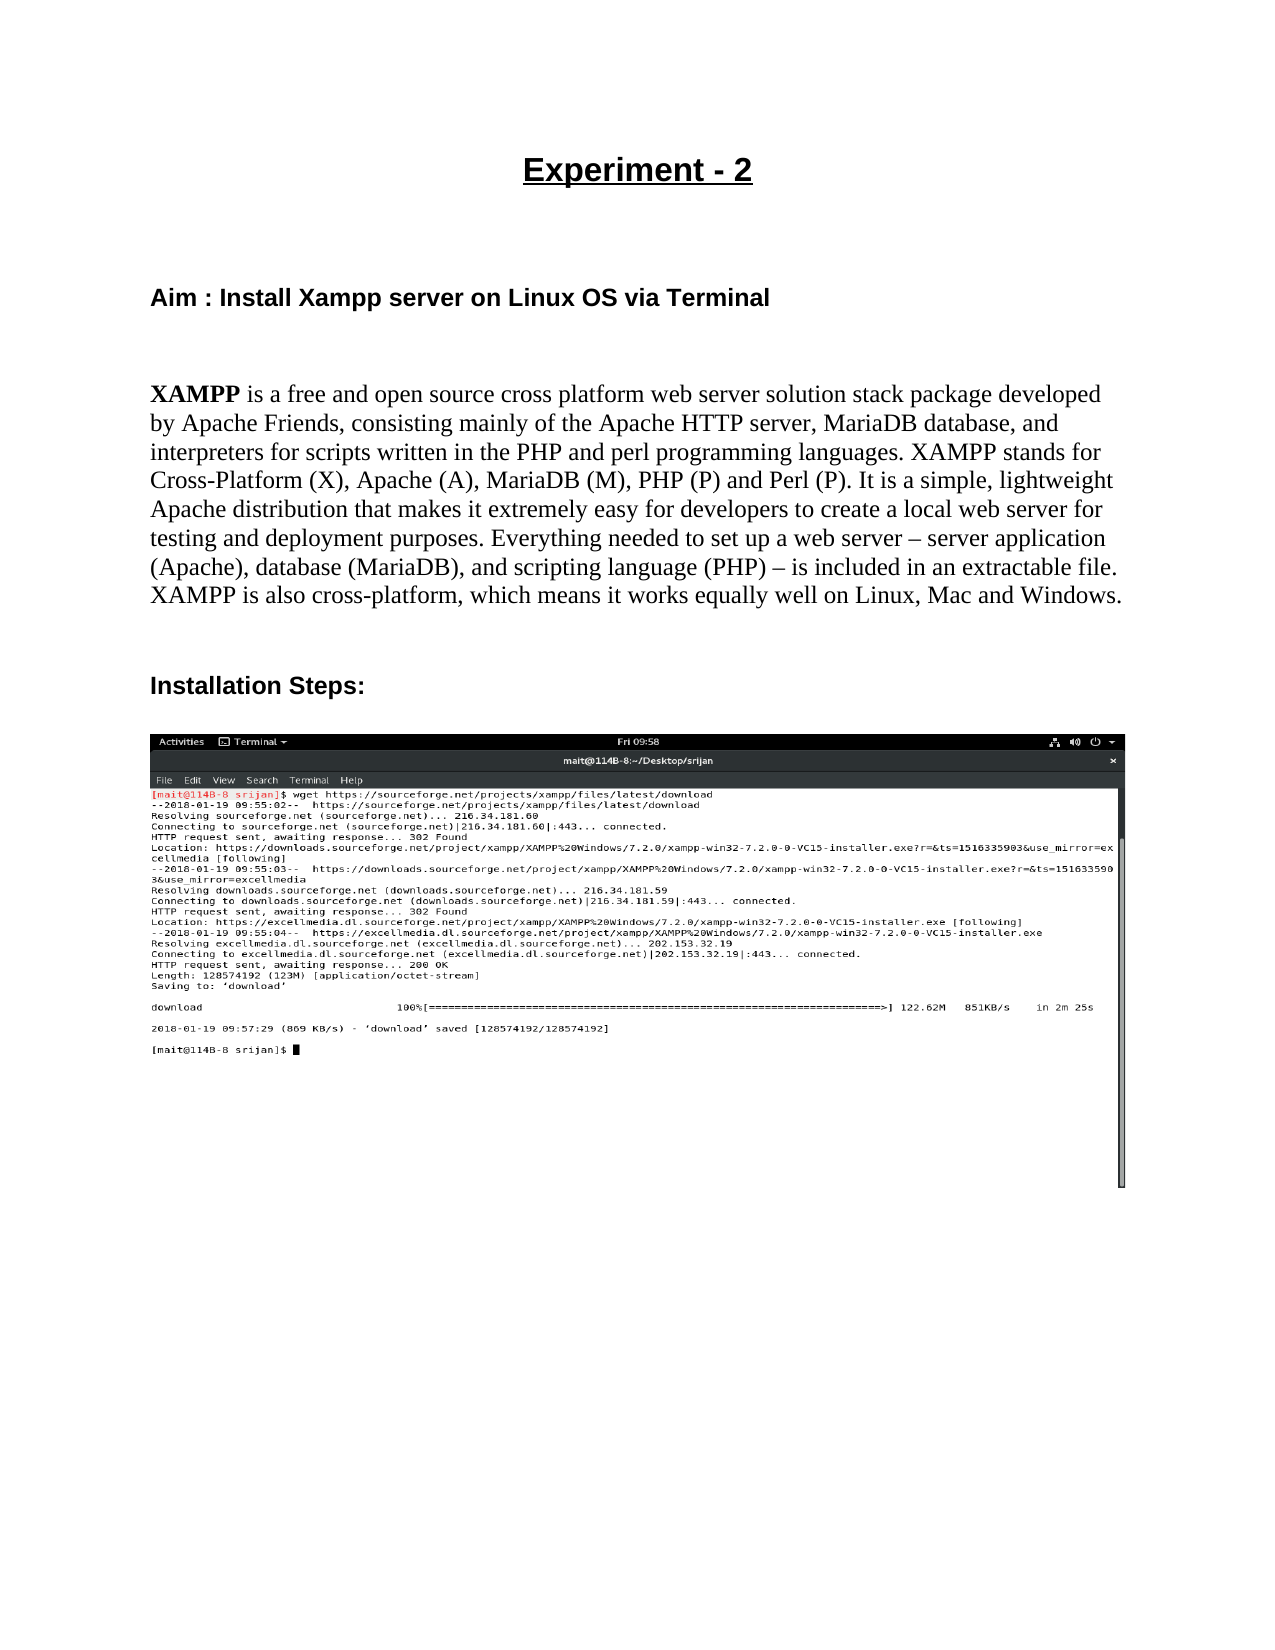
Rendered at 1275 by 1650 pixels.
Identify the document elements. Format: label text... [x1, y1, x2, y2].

picture [150, 734, 1125, 1188]
text Installation Steps: [150, 671, 1125, 700]
text Experiment - 2 [150, 150, 1125, 188]
text Aim : Install Xampp server on Linux OS via Terminal [150, 282, 1125, 311]
text XAMPP is a free and open source cross platform web server solution stack package developed by Apache Friends, consisting mainly of the Apache HTTP server, MariaDB database, and interpreters for scripts written in the PHP and perl programming languages. XAMPP stands for Cross-Platform (X), Apache (A), MariaDB (M), PHP (P) and Perl (P). It is a simple, lightweight Apache distribution that makes it extremely easy for developers to create a local web server for testing and deployment purposes. Everything needed to set up a web server – server application (Apache), database (MariaDB), and scripting language (PHP) – is included in an extractable file. XAMPP is also cross-platform, which means it works equally well on Linux, Mac and Windows. [150, 379, 1125, 609]
